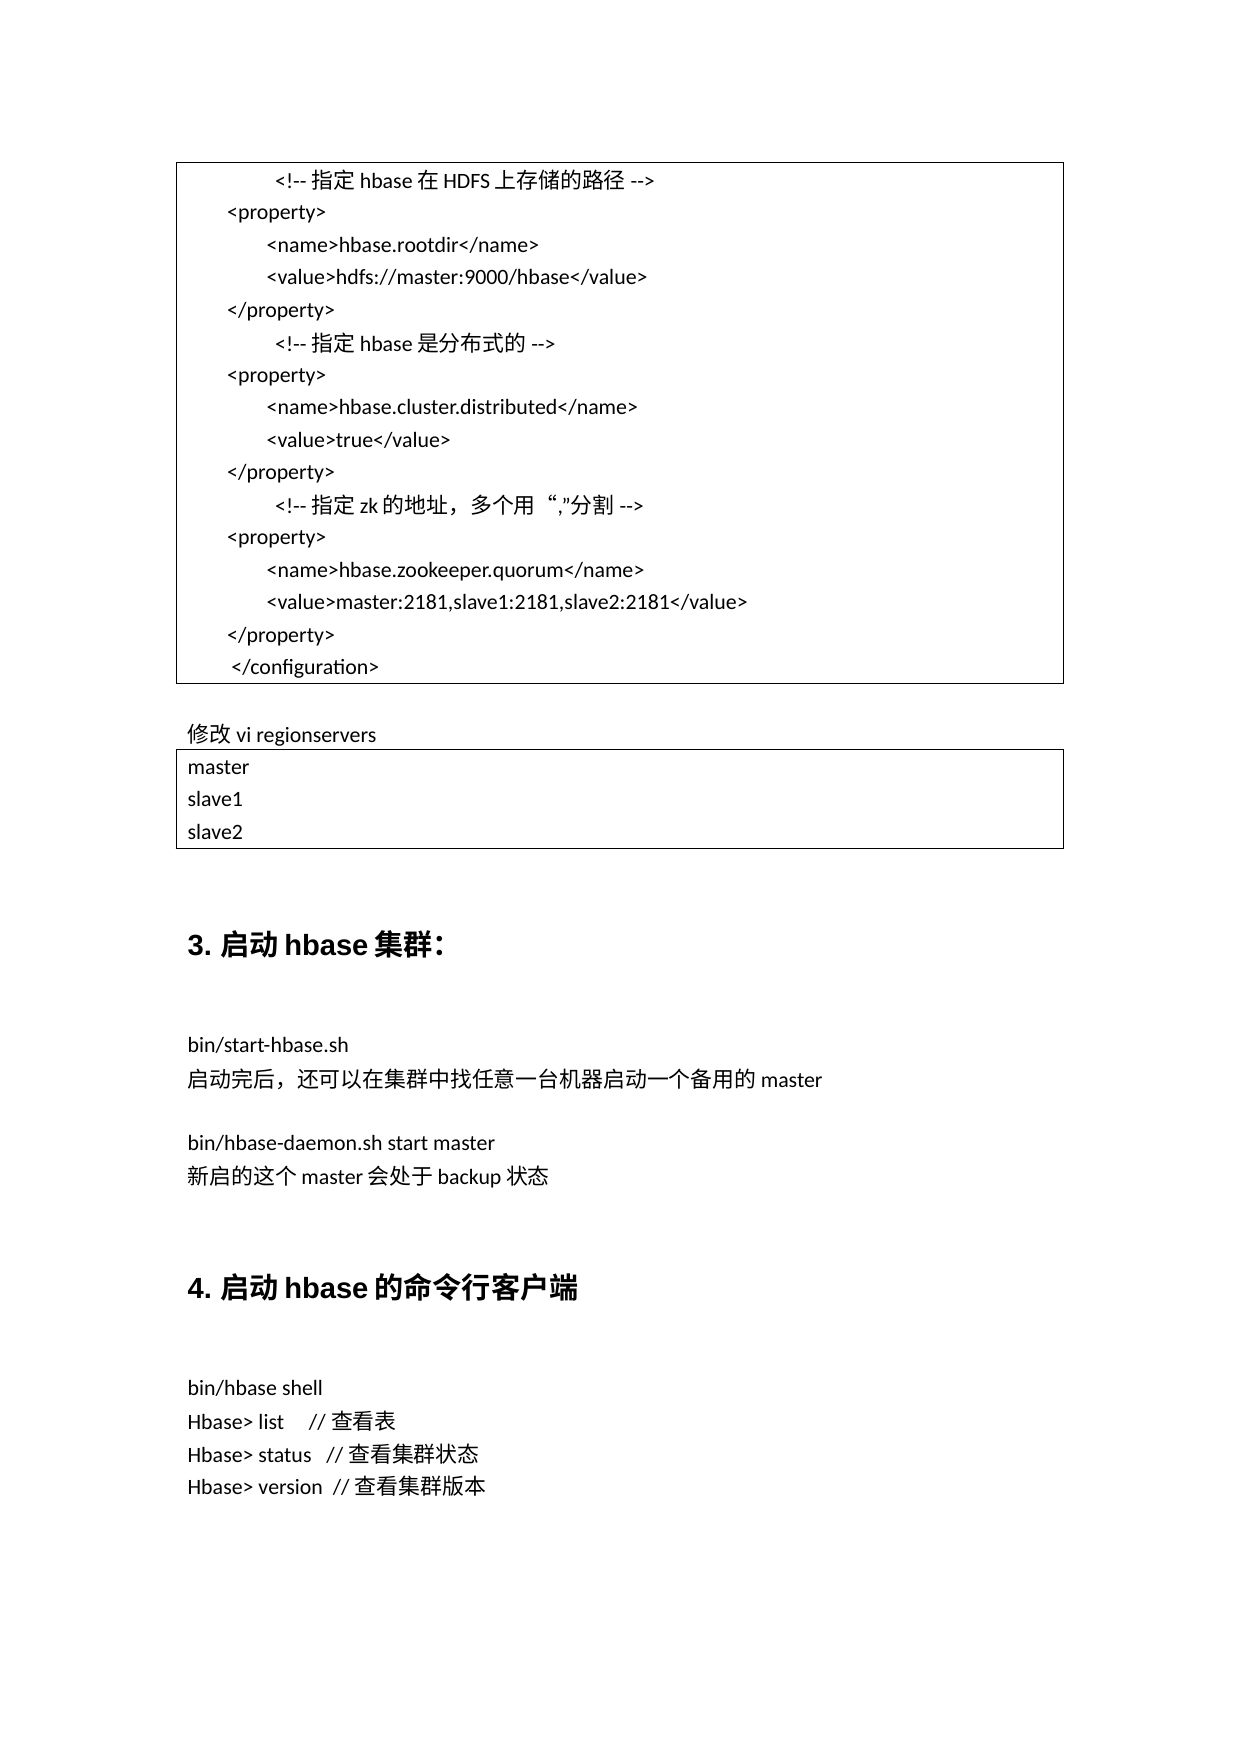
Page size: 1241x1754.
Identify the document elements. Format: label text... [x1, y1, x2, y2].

text 启动完后，还可以在集群中找任意一台机器启动一个备用的master [187, 1061, 1053, 1094]
text Hbase> status // 查看集群状态 [187, 1436, 1053, 1469]
text 新启的这个master会处于backup状态 [187, 1159, 1053, 1191]
text Hbase> list // 查看表 [187, 1404, 1053, 1436]
text bin/hbase shell [187, 1371, 1053, 1404]
text bin/start-hbase.sh [187, 1029, 1053, 1061]
text bin/hbase-daemon.sh start master [187, 1126, 1053, 1159]
table_header master slave1 slave2 [177, 750, 1063, 848]
subtitle 启动hbase的命令行客户端 [187, 1253, 1053, 1318]
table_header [177, 163, 1063, 683]
text 修改 vi regionservers [187, 717, 1053, 749]
subtitle 启动hbase集群： [187, 910, 1053, 975]
text Hbase> version // 查看集群版本 [187, 1469, 1053, 1501]
